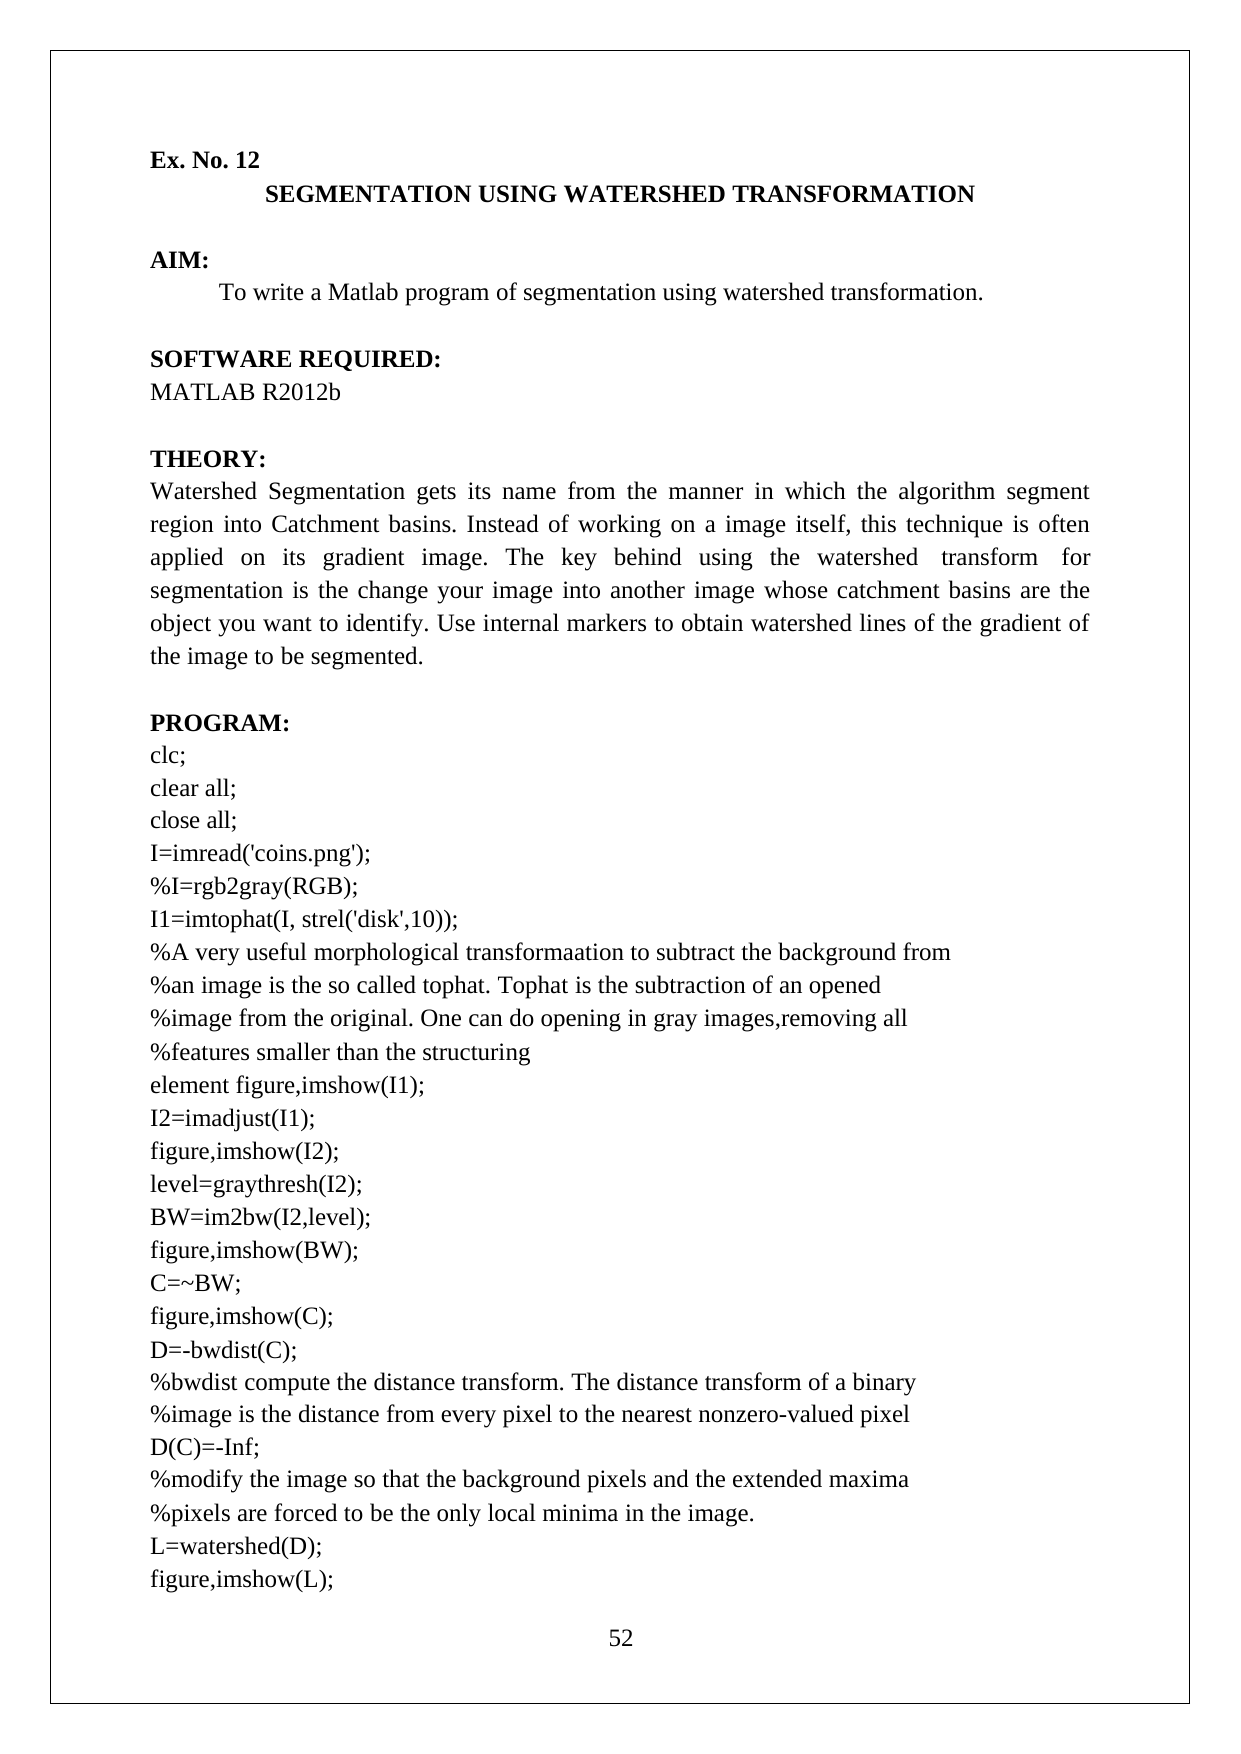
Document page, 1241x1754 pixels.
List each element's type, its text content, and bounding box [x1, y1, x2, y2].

text %I=rgb2gray(RGB); I1=imtophat(I, strel('disk',10)); [150, 871, 459, 933]
text %modify the image so that the background pixels and the extended maxima [150, 1465, 1171, 1493]
subtitle THEORY: [150, 444, 1171, 473]
text MATLAB R2012b [150, 377, 1171, 406]
text %bwdist compute the distance transform. The distance transform of a binary [150, 1368, 1171, 1396]
subtitle Ex. No. 12 [150, 146, 1171, 174]
text %image is the distance from every pixel to the nearest nonzero-valued pixel D(C)=-Inf; [150, 1399, 910, 1461]
text figure,imshow(L); [150, 1564, 1171, 1593]
text Watershed Segmentation gets its name from the manner in which the algorithm segment region into Catchment basins. Instead of working on a image itself, this technique is often applied on its gradient image. The key behind using the watershed transform for segmentation is the change your image into another image whose catchment basins are the object you want to identify. Use internal markers to obtain watershed lines of the gradient of the image to be segmented. [150, 476, 1091, 670]
subtitle AIM: [150, 245, 1171, 274]
text %features smaller than the structuring element figure,imshow(I1); [150, 1037, 613, 1099]
text clc; clear all; close all; [150, 740, 237, 834]
subtitle PROGRAM: [150, 708, 1171, 736]
text I2=imadjust(I1); figure,imshow(I2); level=graythresh(I2); BW=im2bw(I2,level); figure,imshow(BW); C=~BW; [150, 1103, 387, 1297]
text figure,imshow(C); D=-bwdist(C); [150, 1301, 335, 1363]
text %image from the original. One can do opening in gray images,removing all [150, 1003, 1171, 1032]
text %an image is the so called tophat. Tophat is the subtraction of an opened [150, 971, 1171, 999]
text To write a Matlab program of segmentation using watershed transformation. [73, 277, 1129, 306]
subtitle SOFTWARE REQUIRED: [150, 344, 1171, 373]
text %pixels are forced to be the only local minima in the image. L=watershed(D); [150, 1498, 785, 1559]
text SEGMENTATION USING WATERSHED TRANSFORMATION [73, 179, 1167, 207]
text %A very useful morphological transformaation to subtract the background from [150, 937, 1171, 966]
text I=imread('coins.png'); [150, 838, 1171, 867]
